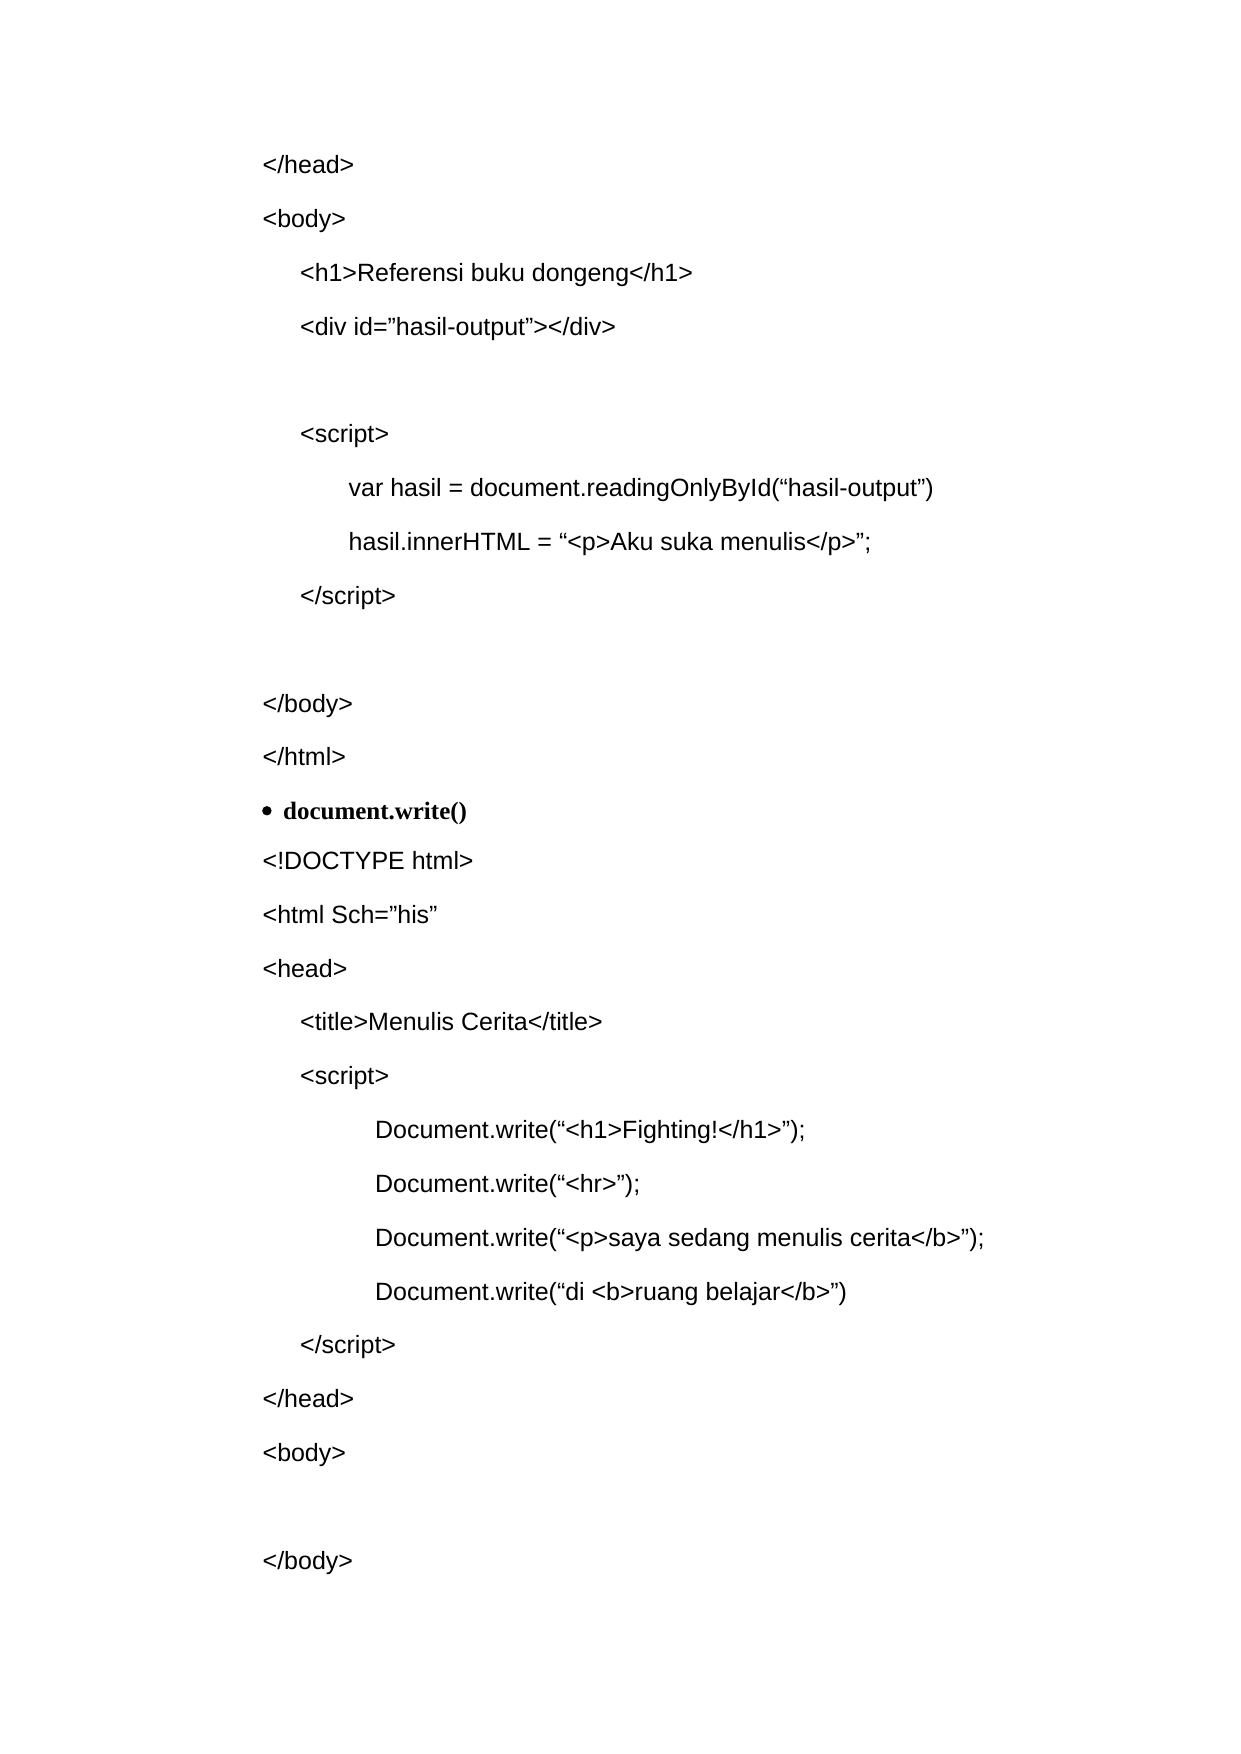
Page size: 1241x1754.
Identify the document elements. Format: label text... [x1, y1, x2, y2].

text <h1>Referensi buku dongeng</h1> [262, 258, 1090, 286]
text </head> [262, 150, 1090, 179]
text Document.write(“<h1>Fighting!</h1>”); [262, 1115, 1090, 1144]
text <div id=”hasil-output”></div> [262, 312, 1090, 340]
text </head> [262, 1384, 1090, 1413]
text hasil.innerHTML = “<p>Aku suka menulis</p>”; [262, 527, 1090, 556]
text Document.write(“<hr>”); [262, 1169, 1090, 1198]
text var hasil = document.readingOnlyById(“hasil-output”) [262, 473, 1090, 502]
list document.write() [262, 796, 1090, 825]
text </html> [262, 742, 1090, 771]
text <body> [262, 1438, 1090, 1467]
text <title>Menulis Cerita</title> [262, 1007, 1090, 1036]
text <script> [262, 419, 1090, 448]
text </script> [262, 581, 1090, 609]
text <body> [262, 204, 1090, 233]
text Document.write(“<p>saya sedang menulis cerita</b>”); [262, 1223, 1090, 1252]
text <script> [262, 1061, 1090, 1090]
text </script> [262, 1331, 1090, 1359]
text <!DOCTYPE html> [262, 846, 1090, 874]
text </body> [262, 688, 1090, 717]
text </body> [262, 1546, 1090, 1575]
text Document.write(“di <b>ruang belajar</b>”) [262, 1277, 1090, 1305]
text <html Sch=”his” [262, 900, 1090, 928]
text <head> [262, 953, 1090, 982]
